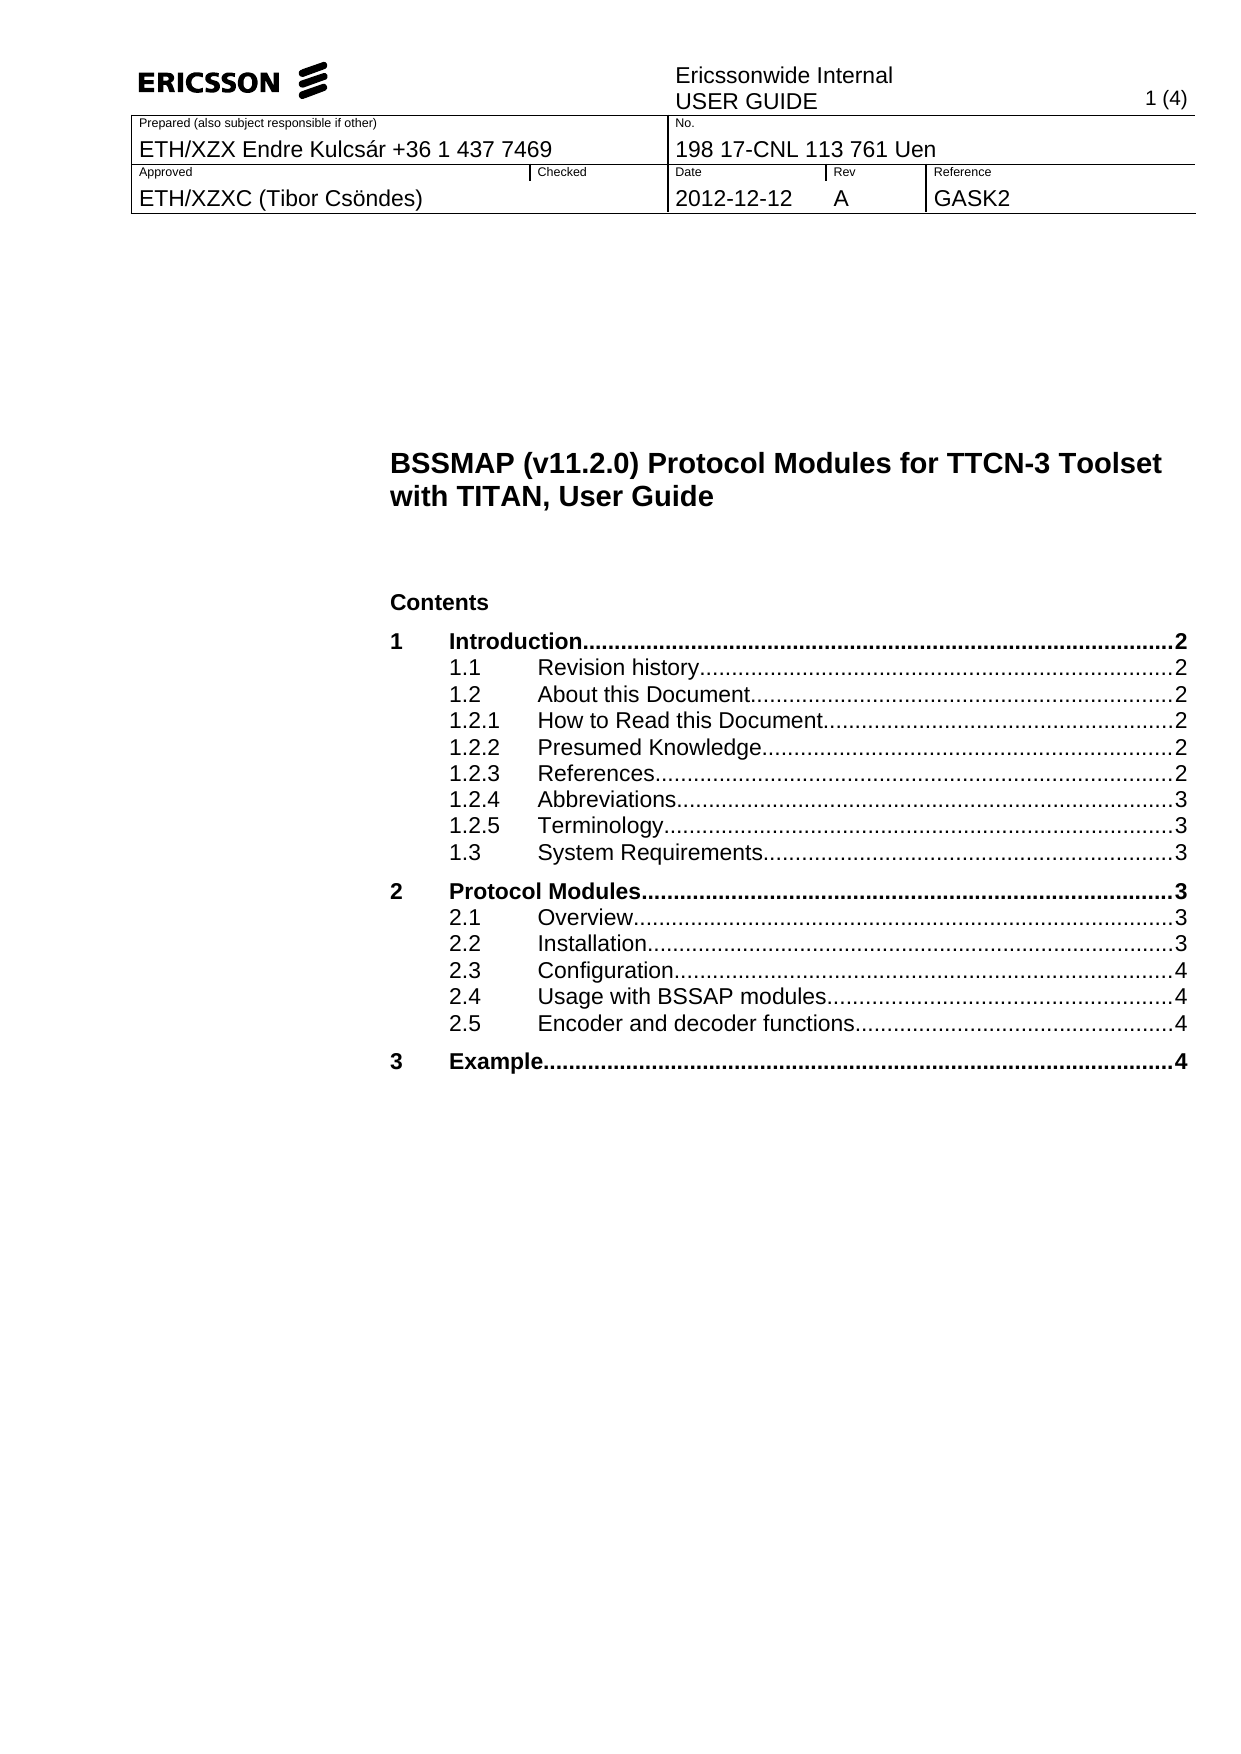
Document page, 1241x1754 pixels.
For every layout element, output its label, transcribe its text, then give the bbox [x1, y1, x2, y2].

text 1.2.5 Terminology 3 [449, 812, 1181, 839]
text 2.2 Installation 3 [449, 930, 1181, 957]
text 1.2.4 Abbreviations 3 [449, 786, 1181, 812]
text 1.3 System Requirements 3 [449, 839, 1181, 865]
text 1.2.2 Presumed Knowledge 2 [449, 733, 1181, 760]
text 2.3 Configuration 4 [449, 957, 1181, 983]
text Contents [390, 589, 1181, 616]
text 2.5 Encoder and decoder functions 4 [449, 1009, 1181, 1036]
text 1.2.3 References 2 [449, 760, 1181, 786]
text 2 Protocol Modules 3 [390, 878, 1181, 904]
text 1.2.1 How to Read this Document 2 [449, 707, 1181, 733]
text 1.2 About this Document 2 [449, 681, 1181, 707]
text 1.1 Revision history 2 [449, 654, 1181, 681]
text 2.1 Overview 3 [449, 904, 1181, 930]
text 2.4 Usage with BSSAP modules 4 [449, 983, 1181, 1009]
text 1 Introduction 2 [390, 628, 1181, 654]
text 3 Example 4 [390, 1048, 1181, 1075]
title BSSMAP (v11.2.0) Protocol Modules for TTCN-3 Toolset with TITAN, User Guide [390, 446, 1181, 513]
